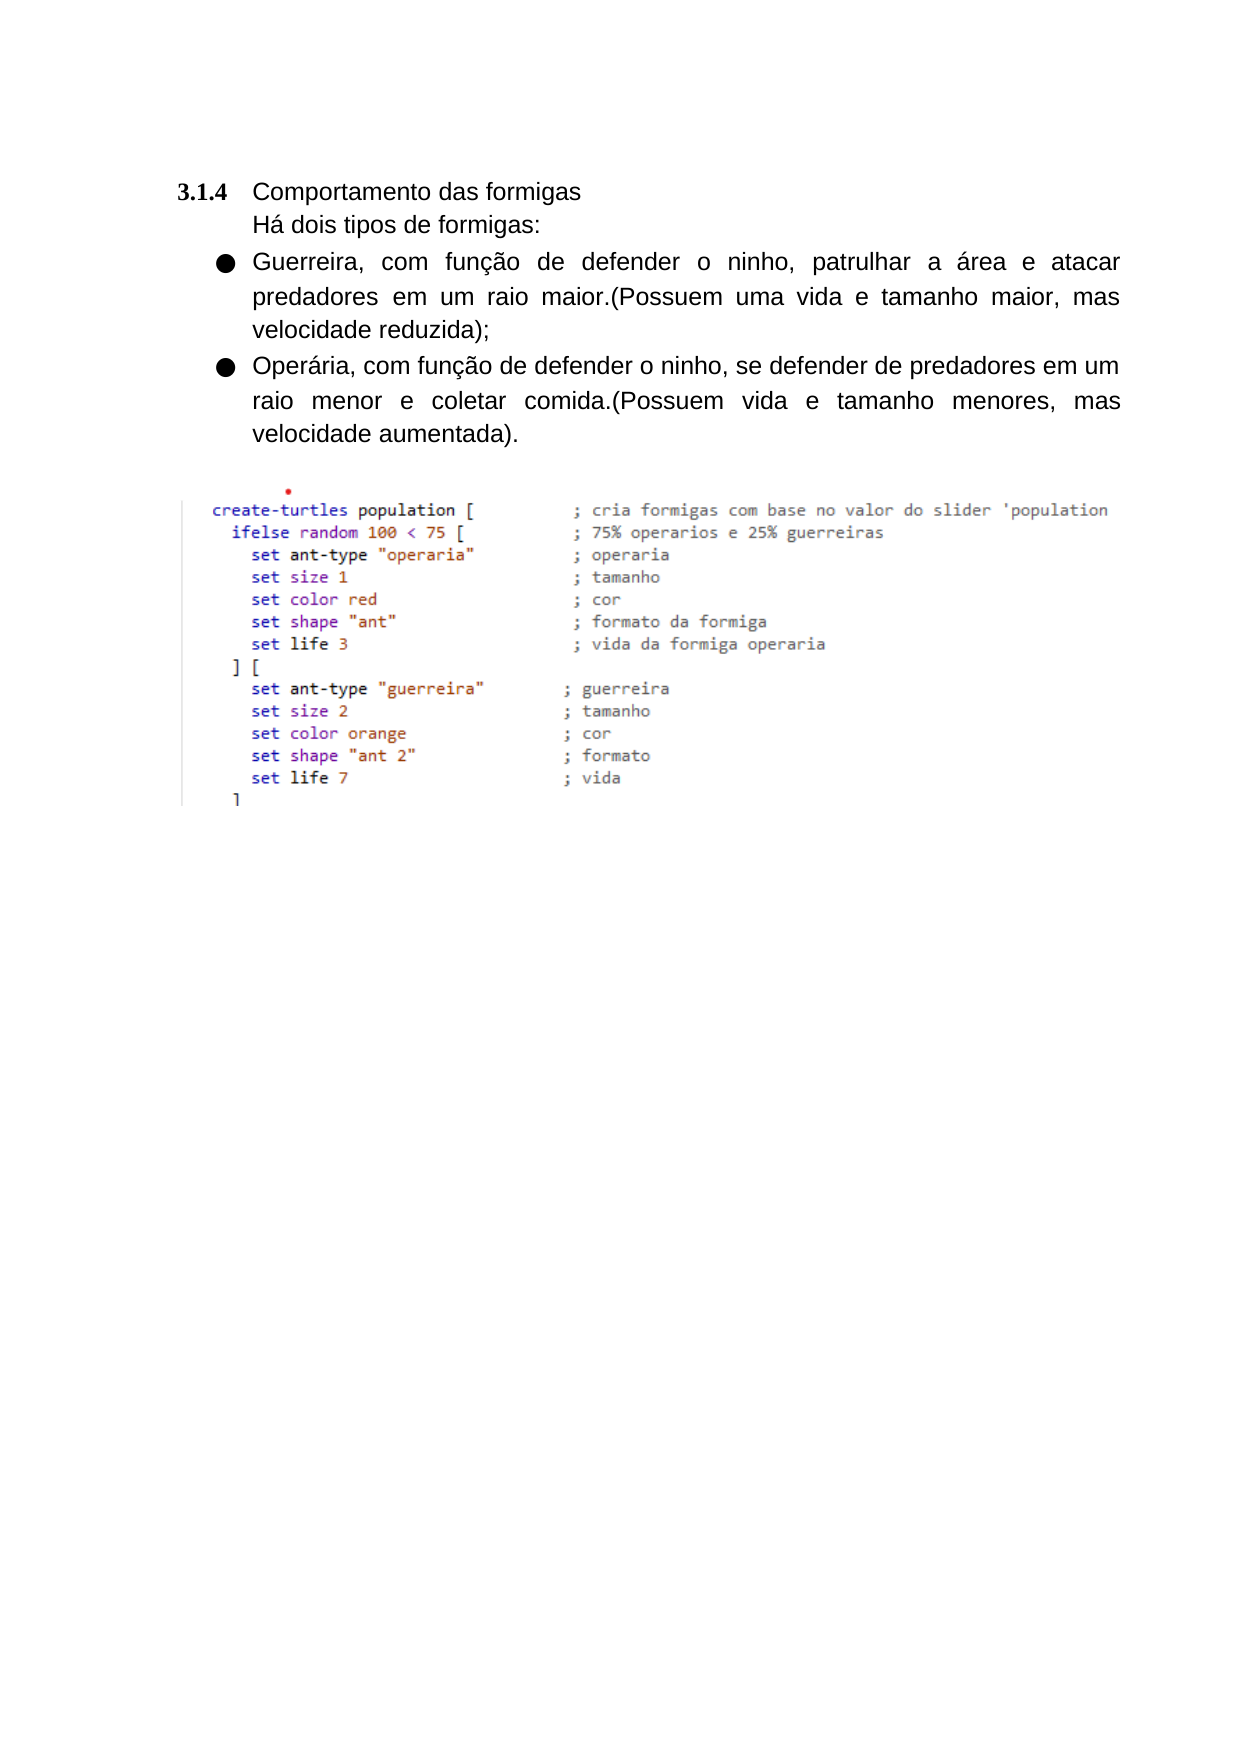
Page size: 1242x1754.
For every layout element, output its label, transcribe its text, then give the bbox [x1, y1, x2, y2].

picture [180, 488, 1121, 806]
text Há dois tipos de formigas: [252, 210, 1133, 239]
list Operária, com função de defender o ninho, se defender de predadores em um raio menor e coletar comida.(Possuem vida e tamanho menores, mas velocidade aumentada). [214, 348, 1121, 448]
list Comportamento das formigas [177, 177, 1133, 206]
list Guerreira, com função de defender o ninho, patrulhar a área e atacar predadores em um raio maior.(Possuem uma vida e tamanho maior, mas velocidade reduzida); [214, 243, 1120, 343]
